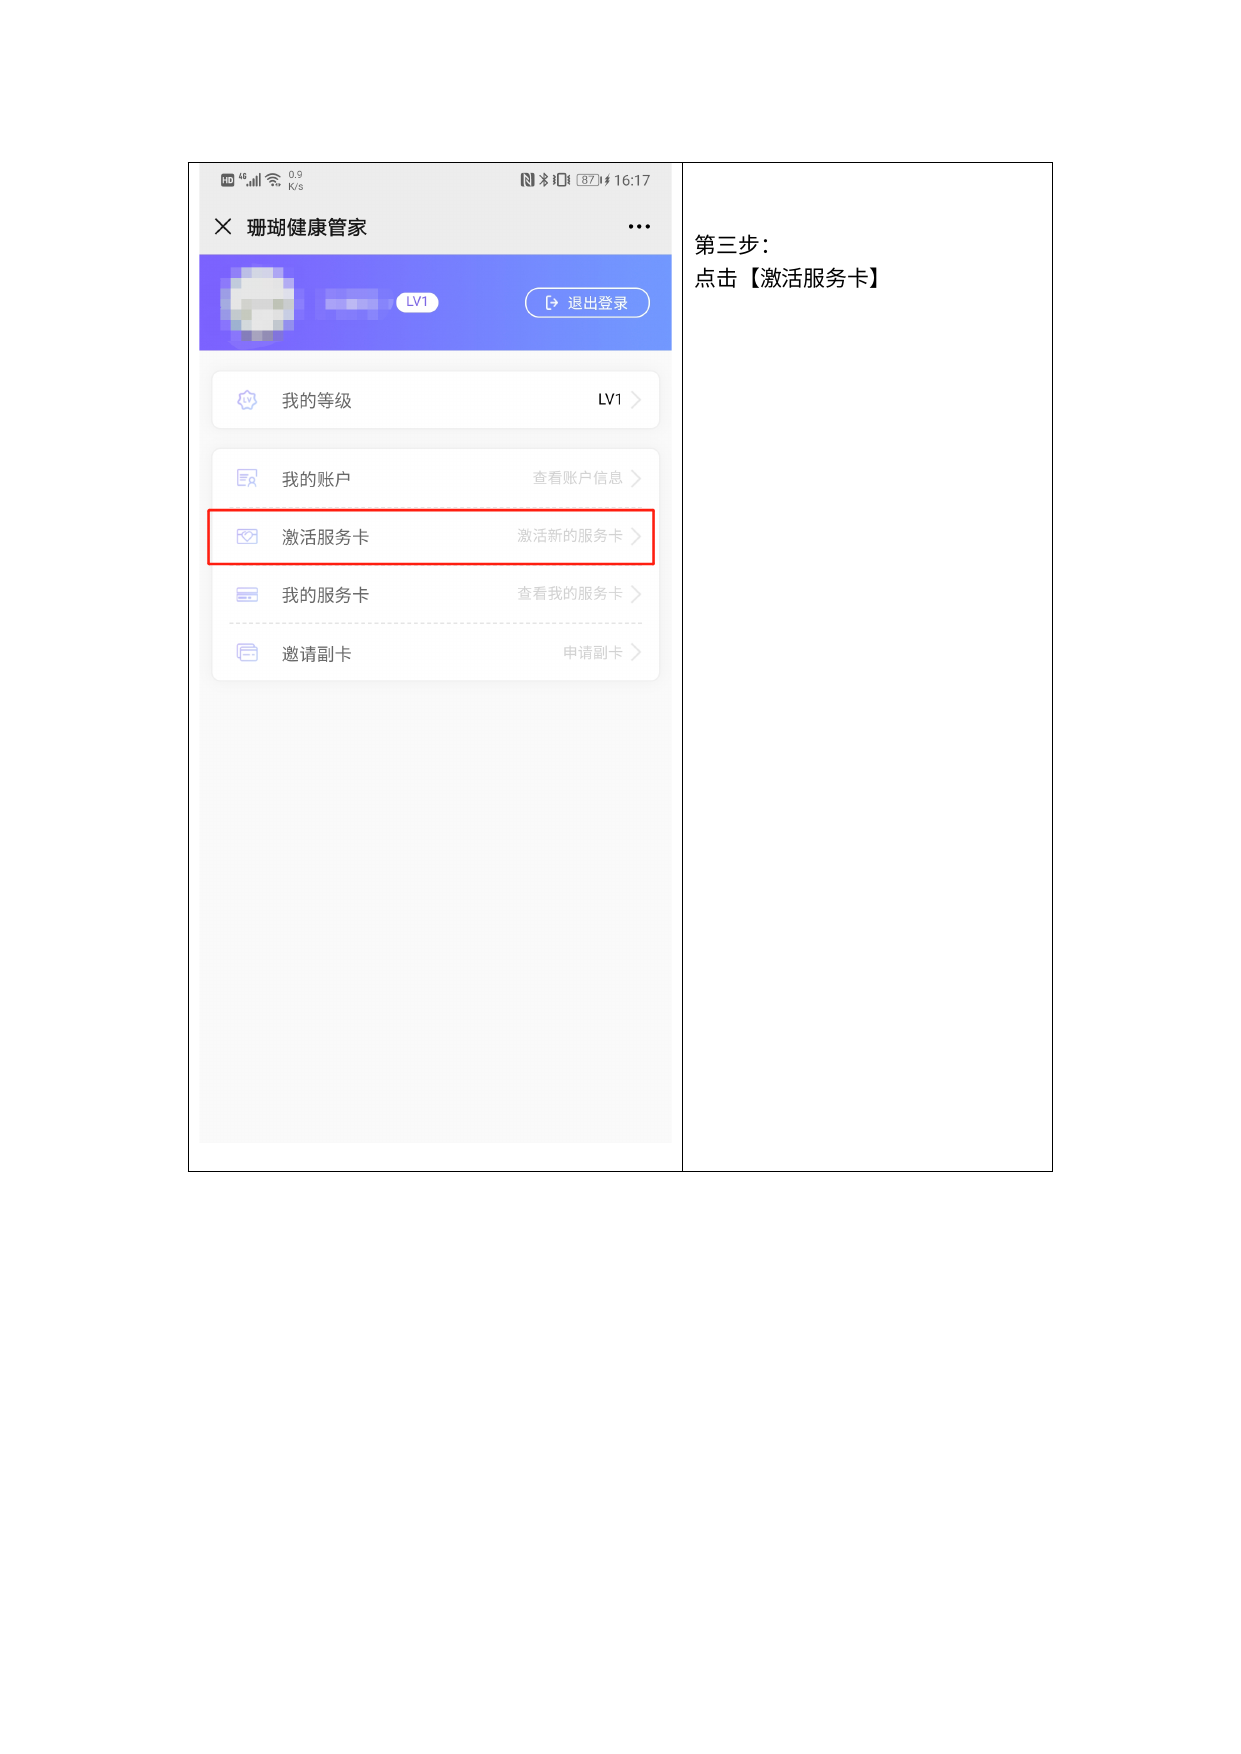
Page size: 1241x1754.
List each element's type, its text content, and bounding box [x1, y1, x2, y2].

table_cell [189, 163, 682, 1171]
table_cell 第三步： 点击【激活服务卡】 [683, 163, 1052, 1171]
picture [199, 163, 672, 1143]
